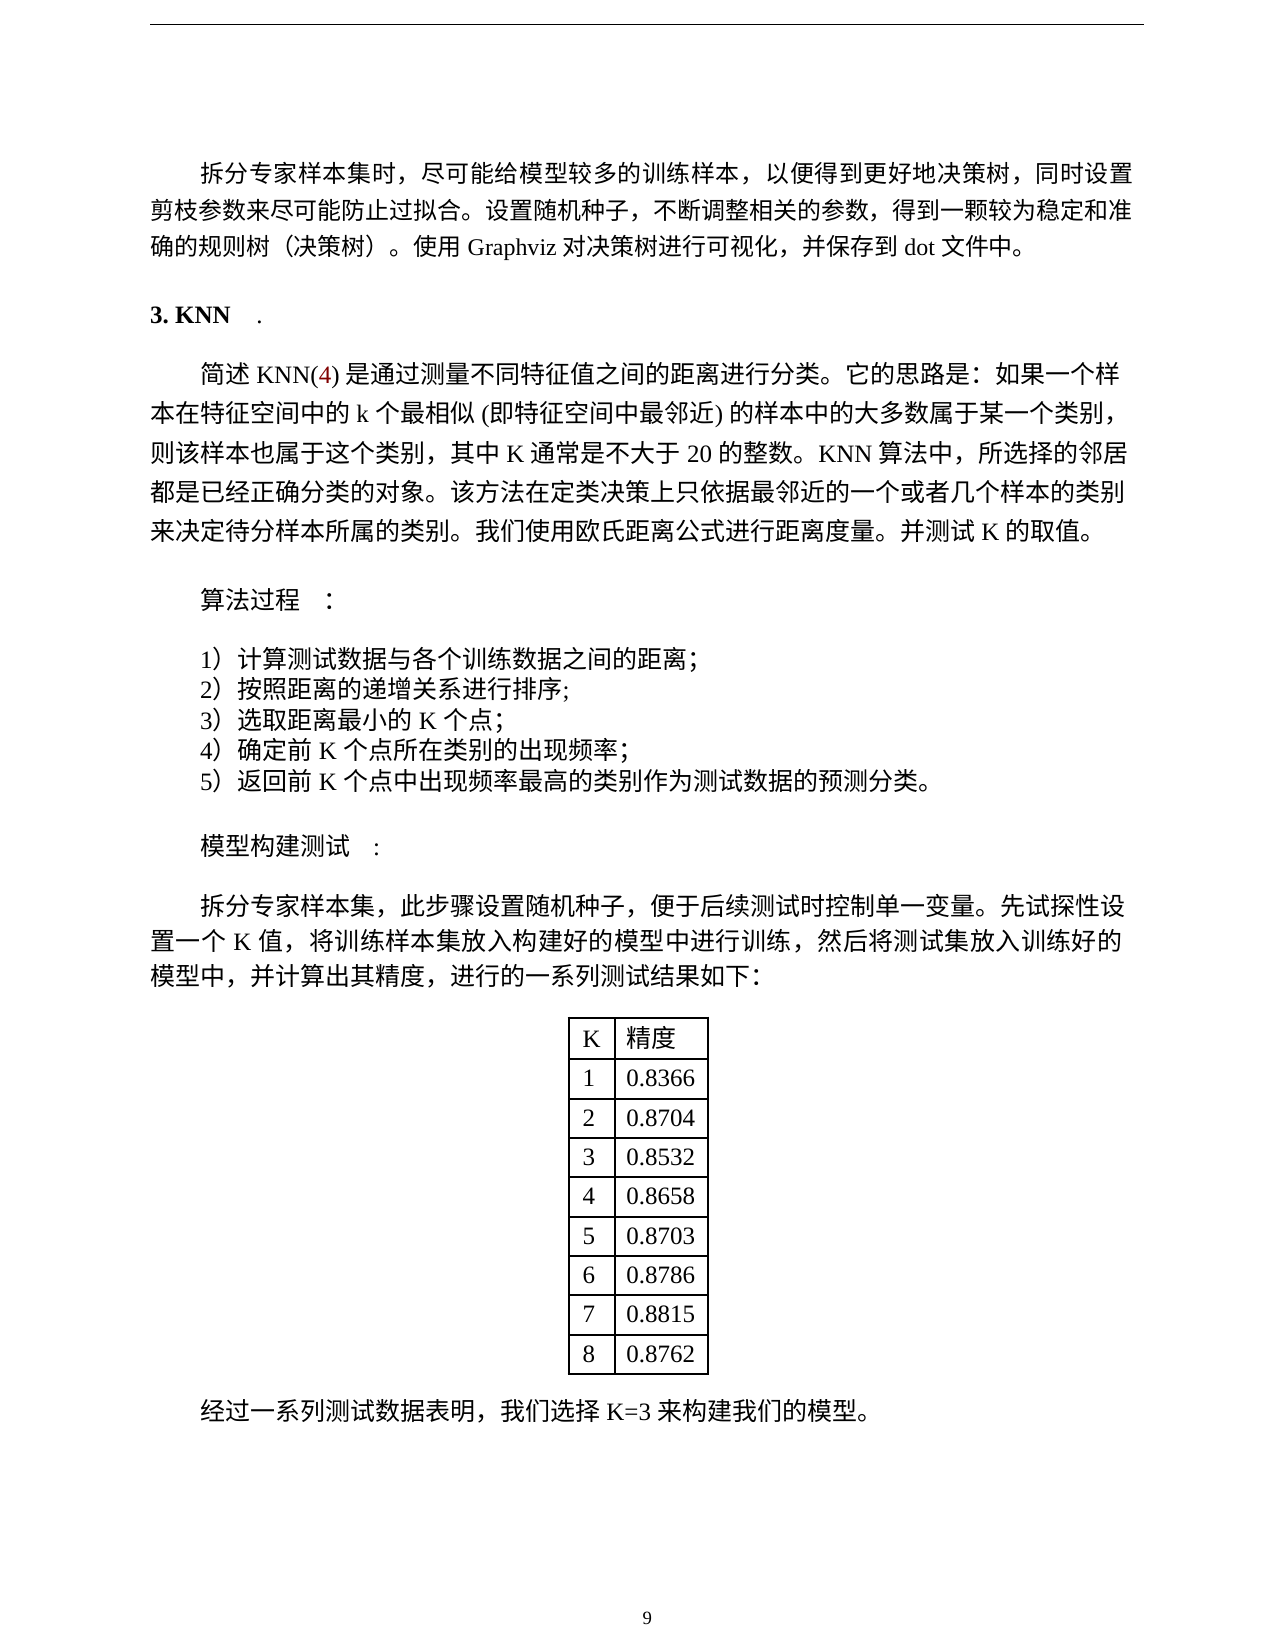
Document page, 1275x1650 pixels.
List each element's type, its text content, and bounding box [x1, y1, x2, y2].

text 简述 KNN(4) 是通过测量不同特征值之间的距离进行分类。它的思路是：如果一个样本在特征空间中的 k 个最相似 (即特征空间中最邻近) 的样本中的大多数属于某一个类别，则该样本也属于这个类别，其中 K 通常是不大于 20 的整数。KNN 算法中，所选择的邻居都是已经正确分类的对象。该方法在定类决策上只依据最邻近的一个或者几个样本的类别来决定待分样本所属的类别。我们使用欧氏距离公式进行距离度量。并测试 K 的取值。 [150, 353, 1144, 548]
table_cell 0.8366 [616, 1060, 707, 1092]
table_cell 5 [570, 1218, 614, 1249]
table_cell 3 [570, 1139, 614, 1171]
table_cell 0.8658 [616, 1178, 707, 1210]
table_cell 0.8532 [616, 1139, 707, 1171]
table_header 精度 [616, 1019, 707, 1053]
text 3. KNN . [150, 300, 1144, 328]
table_cell [616, 1289, 707, 1294]
table_cell 6 [570, 1257, 614, 1289]
text 3）选取距离最小的 K 个点； [200, 705, 1144, 735]
table_cell [570, 1210, 614, 1216]
table_cell [616, 1250, 707, 1255]
table_cell 0.8704 [616, 1100, 707, 1131]
table_cell 2 [570, 1100, 614, 1131]
text 算法过程 ： [200, 587, 1144, 616]
table_cell [616, 1092, 707, 1097]
table_cell [570, 1131, 614, 1137]
table_cell [570, 1053, 614, 1058]
table_cell 0.8815 [616, 1296, 707, 1328]
table_cell [570, 1250, 614, 1255]
text 模型构建测试 : [200, 827, 1144, 863]
table_cell [570, 1368, 614, 1373]
table_cell 1 [570, 1060, 614, 1092]
text 4）确定前 K 个点所在类别的出现频率； [200, 735, 1144, 766]
table_cell [616, 1053, 707, 1058]
table_cell [616, 1368, 707, 1373]
table_cell 0.8786 [616, 1257, 707, 1289]
table_cell [570, 1289, 614, 1294]
text 拆分专家样本集，此步骤设置随机种子，便于后续测试时控制单一变量。先试探性设置一个 K 值，将训练样本集放入构建好的模型中进行训练，然后将测试集放入训练好的模型中，并计算出其精度，进行的一系列测试结果如下： [150, 887, 1125, 993]
table_header K [570, 1019, 614, 1053]
text 2）按照距离的递增关系进行排序; [200, 674, 1144, 705]
table_cell 8 [570, 1336, 614, 1368]
table_cell 0.8703 [616, 1218, 707, 1249]
table_cell [570, 1328, 614, 1334]
table_cell 4 [570, 1178, 614, 1210]
table_cell [616, 1210, 707, 1216]
table_cell [570, 1092, 614, 1097]
text 经过一系列测试数据表明，我们选择 K=3 来构建我们的模型。 [200, 1396, 1144, 1426]
text 1）计算测试数据与各个训练数据之间的距离； [200, 644, 1144, 674]
table_cell 0.8762 [616, 1336, 707, 1368]
table_cell [570, 1171, 614, 1176]
table_cell 7 [570, 1296, 614, 1328]
text 5）返回前 K 个点中出现频率最高的类别作为测试数据的预测分类。 [200, 766, 1144, 796]
text 拆分专家样本集时，尽可能给模型较多的训练样本，以便得到更好地决策树，同时设置剪枝参数来尽可能防止过拟合。设置随机种子，不断调整相关的参数，得到一颗较为稳定和准确的规则树（决策树）。使用 Graphviz 对决策树进行可视化，并保存到 dot 文件中。 [150, 153, 1133, 263]
table_cell [616, 1131, 707, 1137]
table_cell [616, 1171, 707, 1176]
table_cell [616, 1328, 707, 1334]
